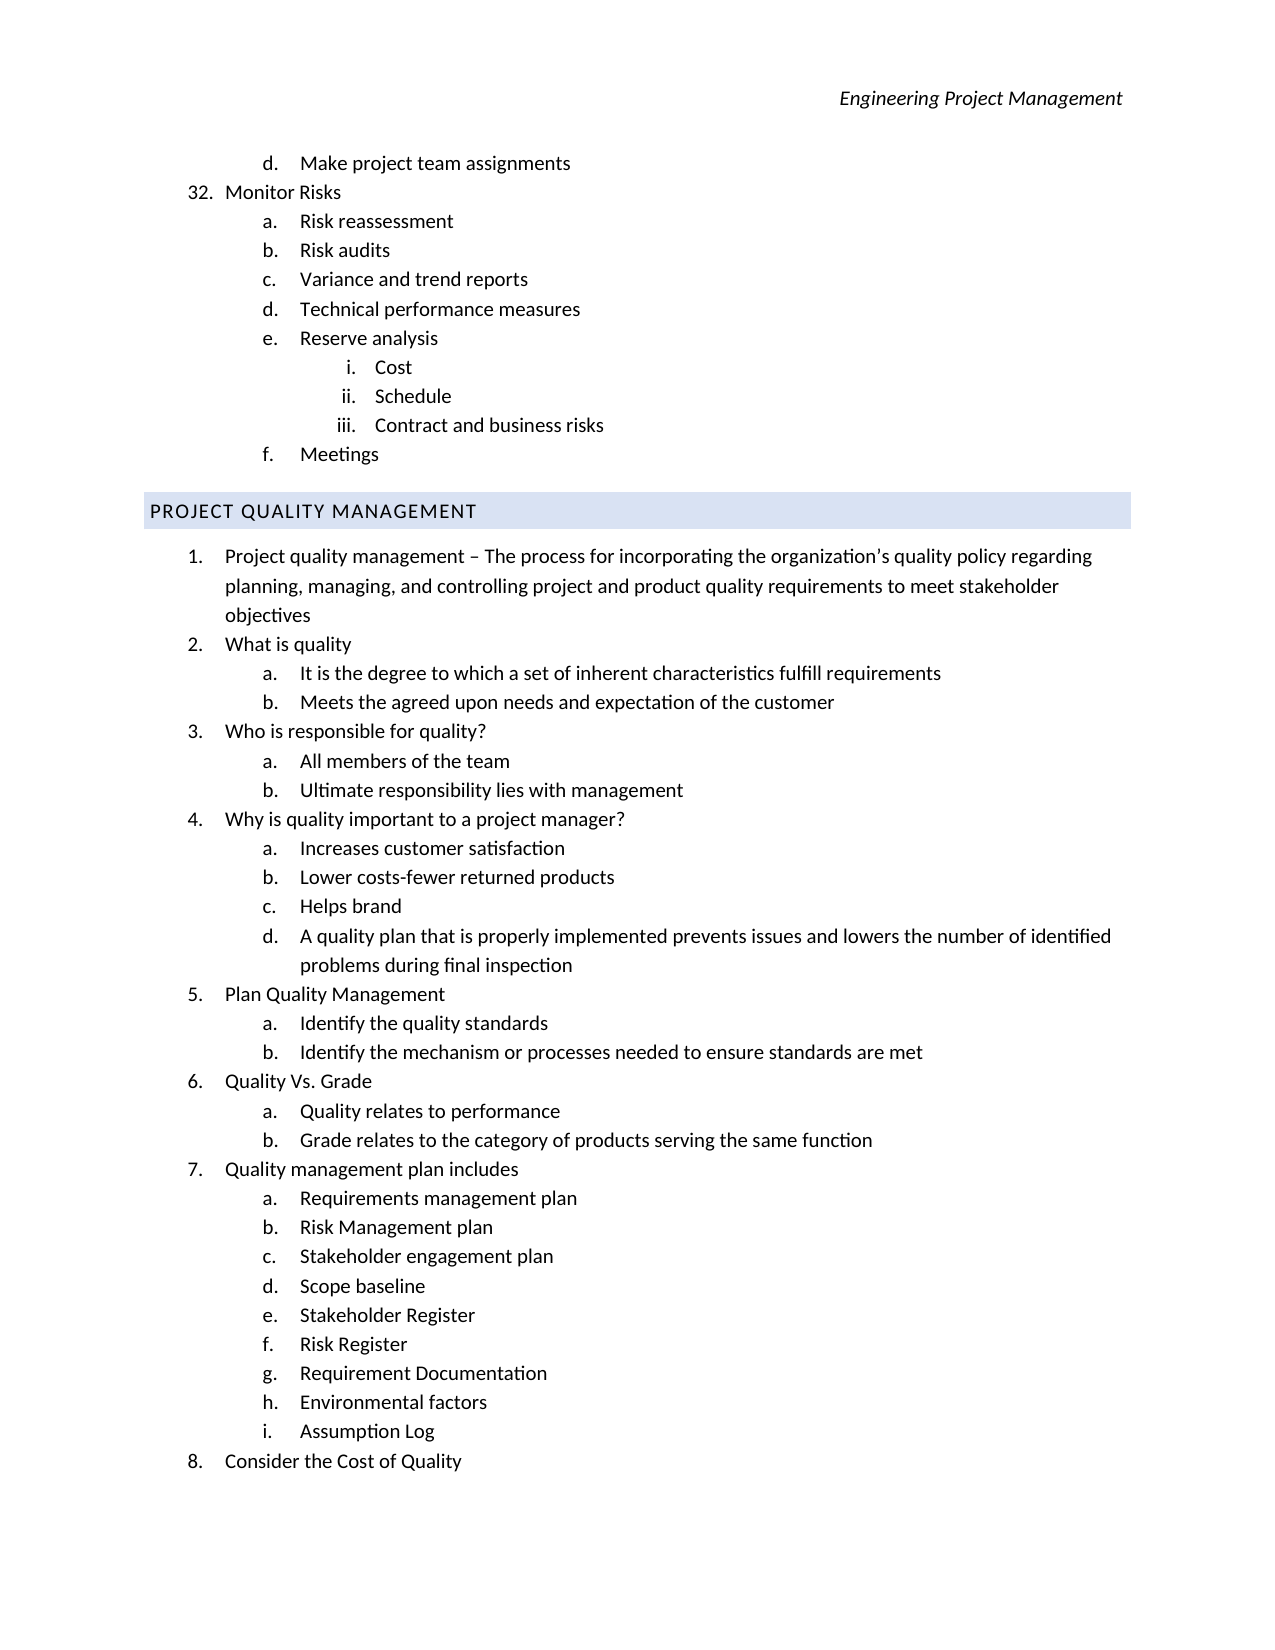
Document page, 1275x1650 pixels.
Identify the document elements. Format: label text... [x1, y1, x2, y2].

list Schedule [356, 383, 1125, 409]
list Project quality management – The process for incorporating the organization’s quality policy regarding planning, managing, and controlling project and product quality requirements to meet stakeholder objectives [187, 544, 1125, 627]
list Helps brand [262, 894, 1125, 919]
list Consider the Cost of Quality [187, 1448, 1125, 1473]
list Grade relates to the category of products serving the same function [262, 1127, 1125, 1152]
list Cost [356, 354, 1125, 379]
list Identify the mechanism or processes needed to ensure standards are met [262, 1039, 1125, 1065]
list Requirements management plan [262, 1185, 1125, 1211]
list Reserve analysis [262, 325, 1125, 350]
list Identify the quality standards [262, 1010, 1125, 1036]
list Quality Vs. Grade [187, 1069, 1125, 1094]
list All members of the team [262, 748, 1125, 773]
list Meetings [262, 442, 1125, 467]
list Lower costs-fewer returned products [262, 864, 1125, 890]
list Risk reassessment [262, 208, 1125, 234]
list Ultimate responsibility lies with management [262, 777, 1125, 802]
list What is quality [187, 631, 1125, 657]
list Scope baseline [262, 1273, 1125, 1298]
list Risk audits [262, 237, 1125, 263]
list It is the degree to which a set of inherent characteristics fulfill requirements [262, 660, 1125, 686]
list Monitor Risks [187, 179, 1125, 204]
list Variance and trend reports [262, 267, 1125, 292]
subtitle Project Quality Management [150, 498, 1125, 523]
list Increases customer satisfaction [262, 835, 1125, 861]
list Quality relates to performance [262, 1098, 1125, 1123]
list Environmental factors [262, 1389, 1125, 1415]
list Make project team assignments [262, 150, 1125, 175]
list Meets the agreed upon needs and expectation of the customer [262, 689, 1125, 715]
list Contract and business risks [356, 412, 1125, 438]
list A quality plan that is properly implemented prevents issues and lowers the number of identified problems during final inspection [262, 923, 1125, 977]
list Quality management plan includes [187, 1156, 1125, 1182]
list Stakeholder Register [262, 1302, 1125, 1327]
list Risk Register [262, 1331, 1125, 1357]
list Technical performance measures [262, 296, 1125, 321]
list Risk Management plan [262, 1214, 1125, 1240]
list Stakeholder engagement plan [262, 1244, 1125, 1269]
list Why is quality important to a project manager? [187, 806, 1125, 832]
list Assumption Log [262, 1419, 1125, 1444]
list Requirement Documentation [262, 1360, 1125, 1386]
list Who is responsible for quality? [187, 719, 1125, 744]
list Plan Quality Management [187, 981, 1125, 1007]
